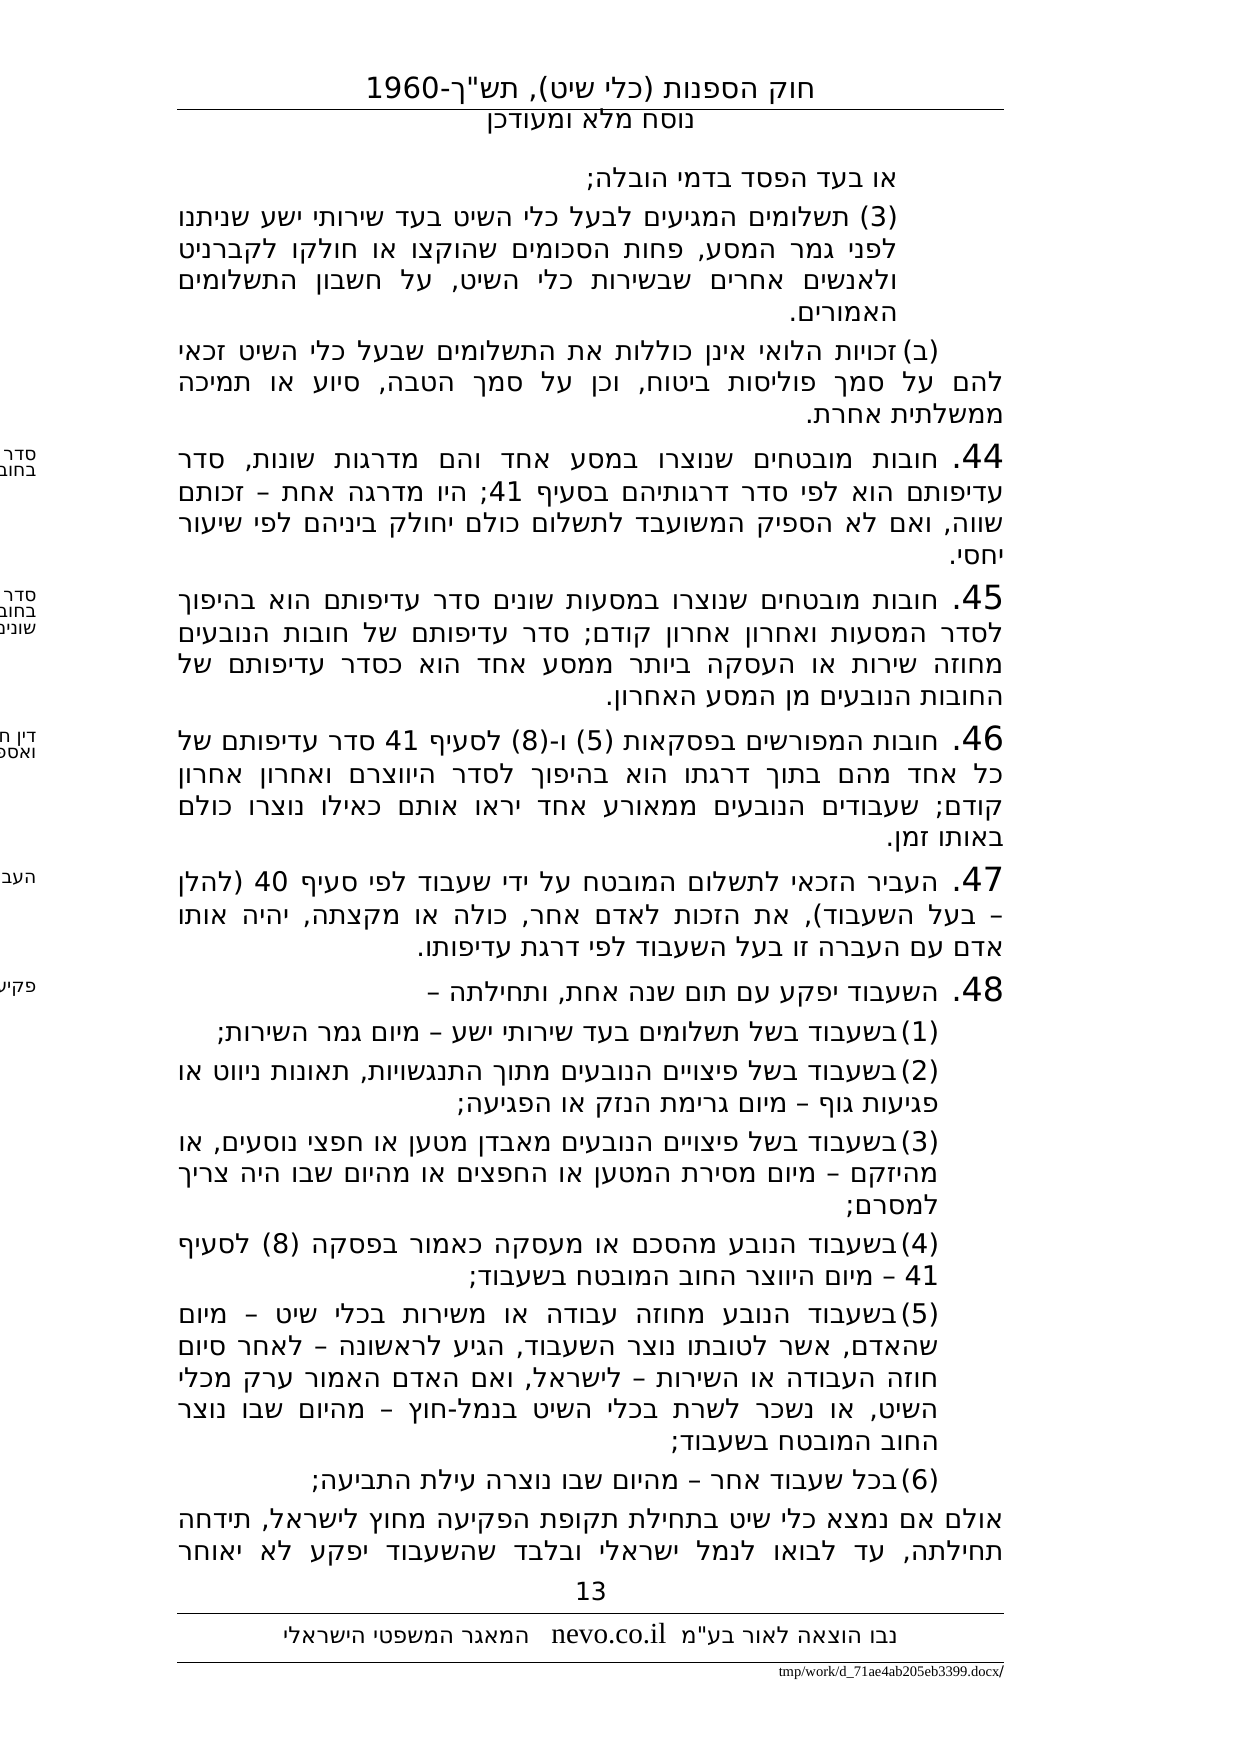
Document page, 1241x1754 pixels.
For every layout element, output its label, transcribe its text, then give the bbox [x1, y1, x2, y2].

text (4) בשעבוד הנובע מהסכם או מעסקה כאמור בפסקה (8) לסעיף 41 – מיום היווצר החוב המובטח בשעבוד; [177, 1228, 939, 1291]
text (3) תשלומים המגיעים לבעל כלי השיט בעד שירותי ישע שניתנו לפני גמר המסע, פחות הסכומים שהוקצו או חולקו לקברניט ולאנשים אחרים שבשירות כלי השיט, על חשבון התשלומים האמורים. [177, 201, 898, 328]
text 48. השעבוד יפקע עם תום שנה אחת, ותחילתה – [177, 970, 1004, 1009]
text (5) בשעבוד הנובע מחוזה עבודה או משירות בכלי שיט – מיום שהאדם, אשר לטובתו נוצר השעבוד, הגיע לראשונה – לאחר סיום חוזה העבודה או השירות – לישראל, ואם האדם האמור ערק מכלי השיט, או נשכר לשרת בכלי השיט בנמל-חוץ – מהיום שבו נוצר החוב המובטח בשעבוד; [177, 1299, 939, 1457]
text (6) בכל שעבוד אחר – מהיום שבו נוצרה עילת התביעה; [177, 1464, 939, 1496]
text (2) בשעבוד בשל פיצויים הנובעים מתוך התנגשויות, תאונות ניווט או פגיעות גוף – מיום גרימת הנזק או הפגיעה; [177, 1055, 939, 1118]
text (ב) זכויות הלואי אינן כוללות את התשלומים שבעל כלי השיט זכאי להם על סמך פוליסות ביטוח, וכן על סמך הטבה, סיוע או תמיכה ממשלתית אחרת. [177, 335, 1004, 430]
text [177, 162, 898, 194]
text 46. חובות המפורשים בפסקאות (5) ו-(8) לסעיף 41 סדר עדיפותם של כל אחד מהם בתוך דרגתו הוא בהיפוך לסדר היווצרם ואחרון אחרון קודם; שעבודים הנובעים ממאורע אחד יראו אותם כאילו נוצרו כולם באותו זמן. [177, 719, 1004, 853]
text 47. העביר הזכאי לתשלום המובטח על ידי שעבוד לפי סעיף 40 (להלן – בעל השעבוד), את הזכות לאדם אחר, כולה או מקצתה, יהיה אותו אדם עם העברה זו בעל השעבוד לפי דרגת עדיפותו. [177, 861, 1004, 962]
text 45. חובות מובטחים שנוצרו במסעות שונים סדר עדיפותם הוא בהיפוך לסדר המסעות ואחרון אחרון קודם; סדר עדיפותם של חובות הנובעים מחוזה שירות או העסקה ביותר ממסע אחד הוא כסדר עדיפותם של החובות הנובעים מן המסע האחרון. [177, 578, 1004, 712]
text (3) בשעבוד בשל פיצויים הנובעים מאבדן מטען או חפצי נוסעים, או מהיזקם – מיום מסירת המטען או החפצים או מהיום שבו היה צריך למסרם; [177, 1126, 939, 1221]
text (1) בשעבוד בשל תשלומים בעד שירותי ישע – מיום גמר השירות; [177, 1016, 939, 1048]
text 44. חובות מובטחים שנוצרו במסע אחד והם מדרגות שונות, סדר עדיפותם הוא לפי סדר דרגותיהם בסעיף 41; היו מדרגה אחת – זכותם שווה, ואם לא הספיק המשועבד לתשלום כולם יחולק ביניהם לפי שיעור יחסי. [177, 437, 1004, 571]
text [177, 1503, 1004, 1566]
